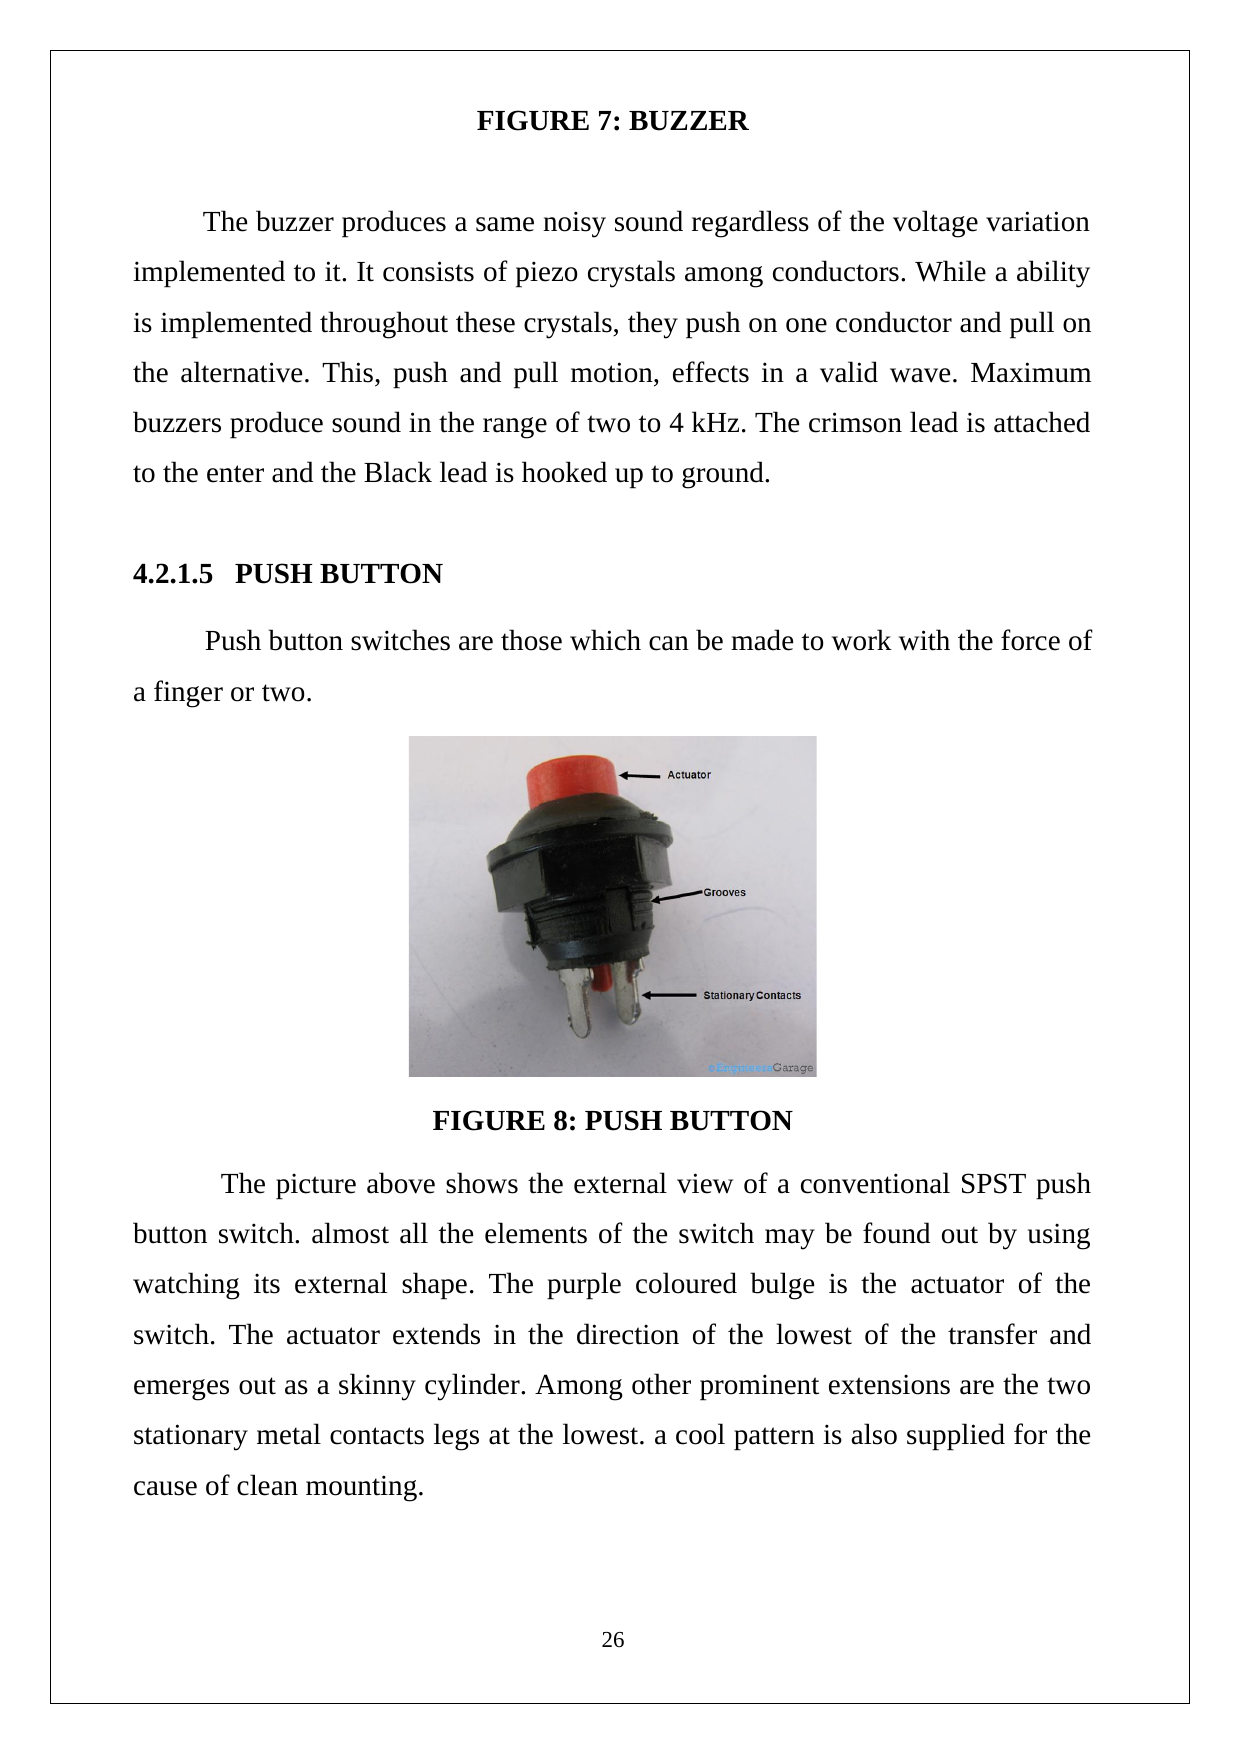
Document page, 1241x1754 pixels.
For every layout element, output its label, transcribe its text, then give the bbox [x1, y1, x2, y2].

text FIGURE 7: BUZZER [133, 103, 1093, 137]
text 4.2.1.5 PUSH BUTTON [133, 556, 1093, 590]
text The picture above shows the external view of a conventional SPST push button switch. almost all the elements of the switch may be found out by using watching its external shape. The purple coloured bulge is the actuator of the switch. The actuator extends in the direction of the lowest of the transfer and emerges out as a skinny cylinder. Among other prominent extensions are the two stationary metal contacts legs at the lowest. a cool pattern is also supplied for the cause of clean mounting. [133, 1166, 1093, 1501]
text Push button switches are those which can be made to work with the force of a finger or two. [133, 623, 1093, 707]
text The buzzer produces a same noisy sound regardless of the voltage variation implemented to it. It consists of piezo crystals among conductors. While a ability is implemented throughout these crystals, they push on one conductor and pull on the alternative. This, push and pull motion, effects in a valid wave. Maximum buzzers produce sound in the range of two to 4 kHz. The crimson lead is attached to the enter and the Black lead is hooked up to ground. [133, 204, 1093, 489]
text FIGURE 8: PUSH BUTTON [133, 1103, 1093, 1137]
picture [408, 736, 817, 1077]
